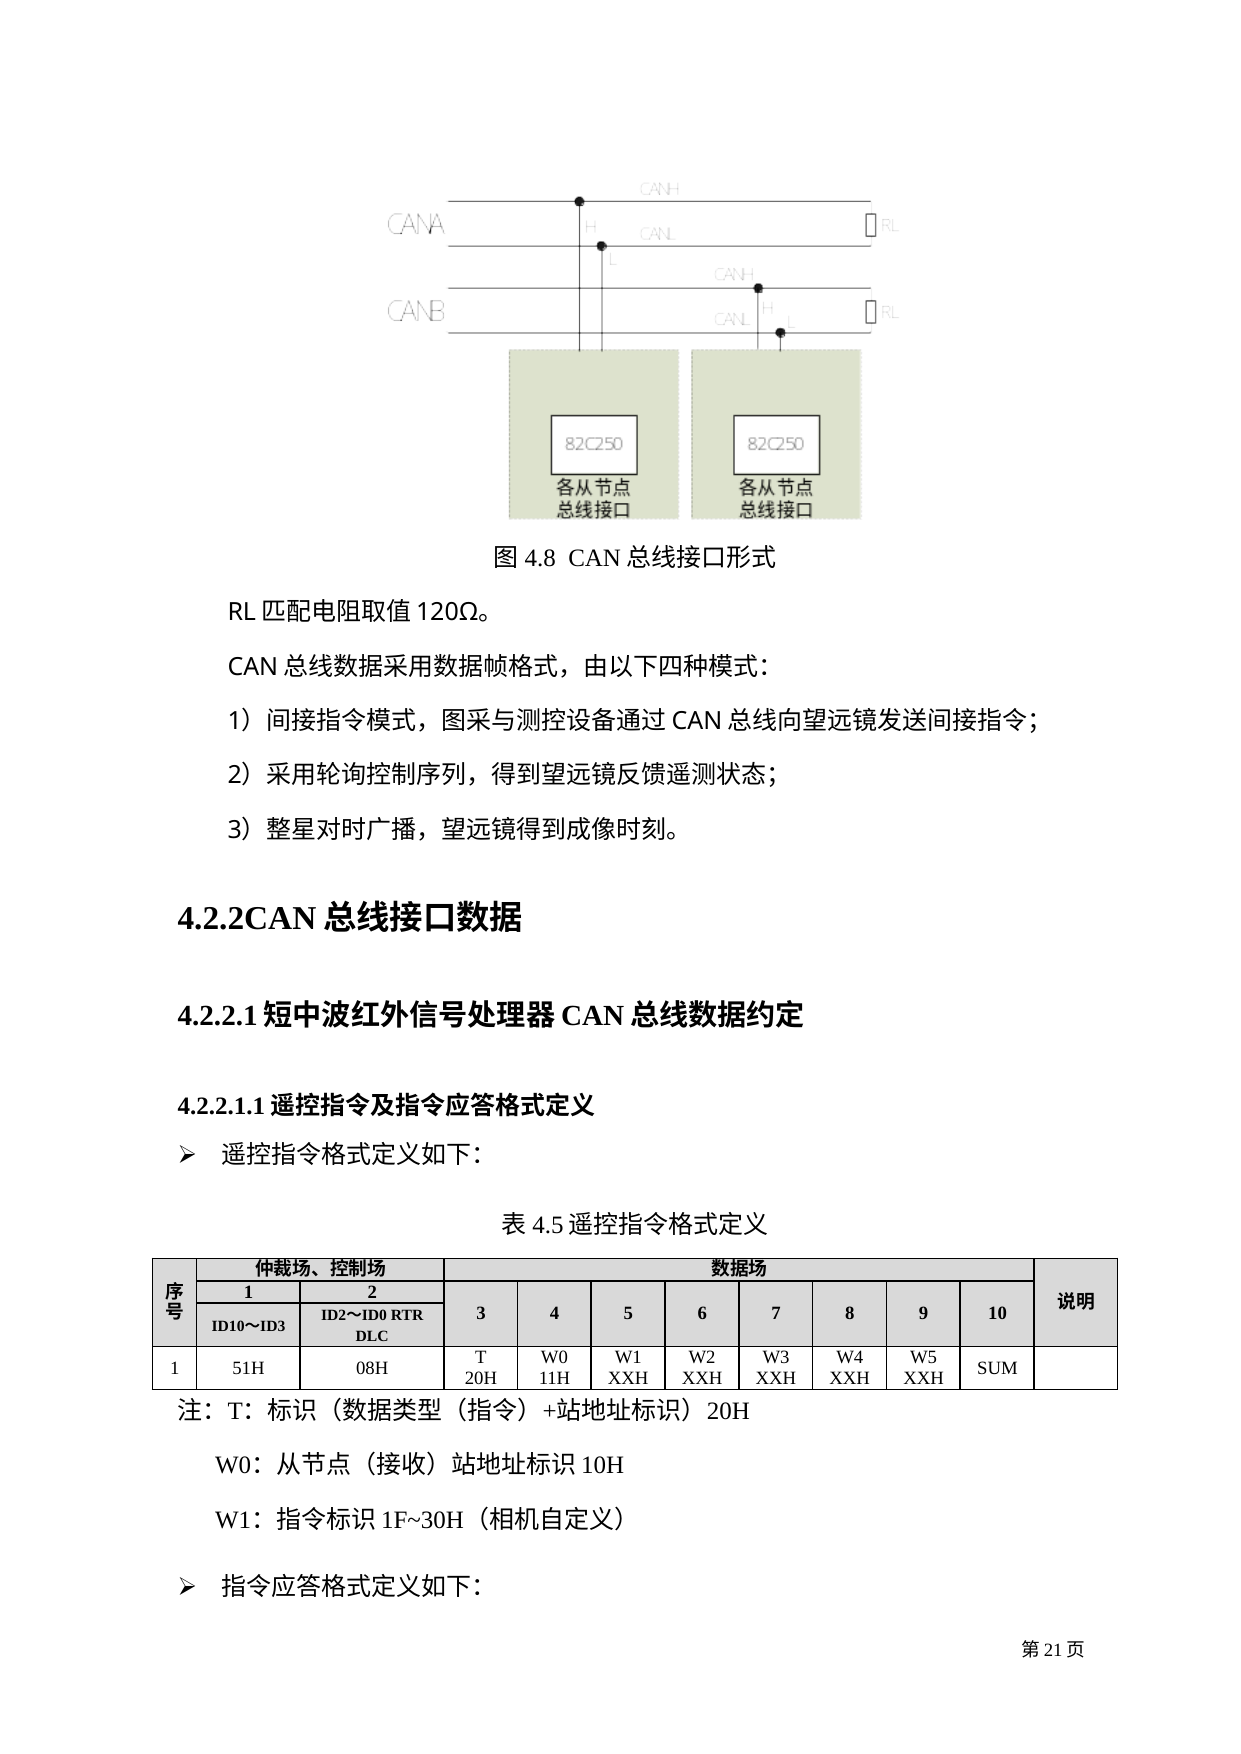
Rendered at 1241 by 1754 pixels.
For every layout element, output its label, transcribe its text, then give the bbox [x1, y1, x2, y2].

table_cell 1 [153, 1347, 196, 1389]
table_cell W0 11H [518, 1347, 590, 1389]
text 图 4.8 CAN总线接口形式 [177, 537, 1092, 573]
table_cell 51H [197, 1347, 299, 1389]
table_header 说明 [1035, 1259, 1117, 1346]
table_cell 1 [197, 1282, 299, 1302]
table_cell 9 [887, 1282, 959, 1346]
table_cell W5 XXH [887, 1347, 959, 1389]
text W1：指令标识1F~30H（相机自定义） [177, 1499, 1092, 1535]
table_cell T 20H [445, 1347, 517, 1389]
table_cell ID10～ID3 [197, 1304, 299, 1346]
table_cell 2 [301, 1282, 443, 1302]
table_cell 3 [445, 1282, 517, 1346]
text 3）整星对时广播，望远镜得到成像时刻。 [177, 809, 1092, 845]
table_cell W1 XXH [592, 1347, 664, 1389]
table_header 数据场 [445, 1259, 1033, 1280]
table_cell 6 [666, 1282, 738, 1346]
table_header 仲裁场、控制场 [197, 1259, 443, 1280]
text CAN总线数据采用数据帧格式，由以下四种模式： [177, 646, 1092, 682]
text 1）间接指令模式，图采与测控设备通过CAN总线向望远镜发送间接指令； [177, 700, 1092, 737]
table_cell 8 [813, 1282, 886, 1346]
text RL匹配电阻取值120Ω。 [177, 592, 1092, 628]
list 遥控指令格式定义如下： [177, 1134, 1092, 1171]
table_cell 7 [740, 1282, 812, 1346]
table_cell 4 [518, 1282, 590, 1346]
text 注：T：标识（数据类型（指令）+站地址标识）20H [177, 1390, 1092, 1427]
table_header 序号 [153, 1259, 196, 1346]
text W0：从节点（接收）站地址标识10H [177, 1445, 1092, 1481]
table_cell 10 [961, 1282, 1033, 1346]
table_cell W3 XXH [740, 1347, 812, 1389]
text 2）采用轮询控制序列，得到望远镜反馈遥测状态； [177, 755, 1092, 791]
table_cell W2 XXH [666, 1347, 738, 1389]
table_cell 08H [301, 1347, 443, 1389]
table_cell SUM [961, 1347, 1033, 1389]
text 表 4.5遥控指令格式定义 [177, 1204, 1092, 1241]
subtitle 4.2.2CAN总线接口数据 [177, 891, 1092, 939]
table_cell [1035, 1347, 1117, 1389]
text 4.2.2.1.1遥控指令及指令应答格式定义 [177, 1086, 1092, 1122]
table_cell 5 [592, 1282, 664, 1346]
list 指令应答格式定义如下： [177, 1566, 1092, 1602]
table_cell W4 XXH [813, 1347, 886, 1389]
list 4.2.2.1短中波红外信号处理器CAN总线数据约定 [177, 992, 1092, 1034]
table_cell ID2～ID0 RTR D [301, 1304, 443, 1346]
